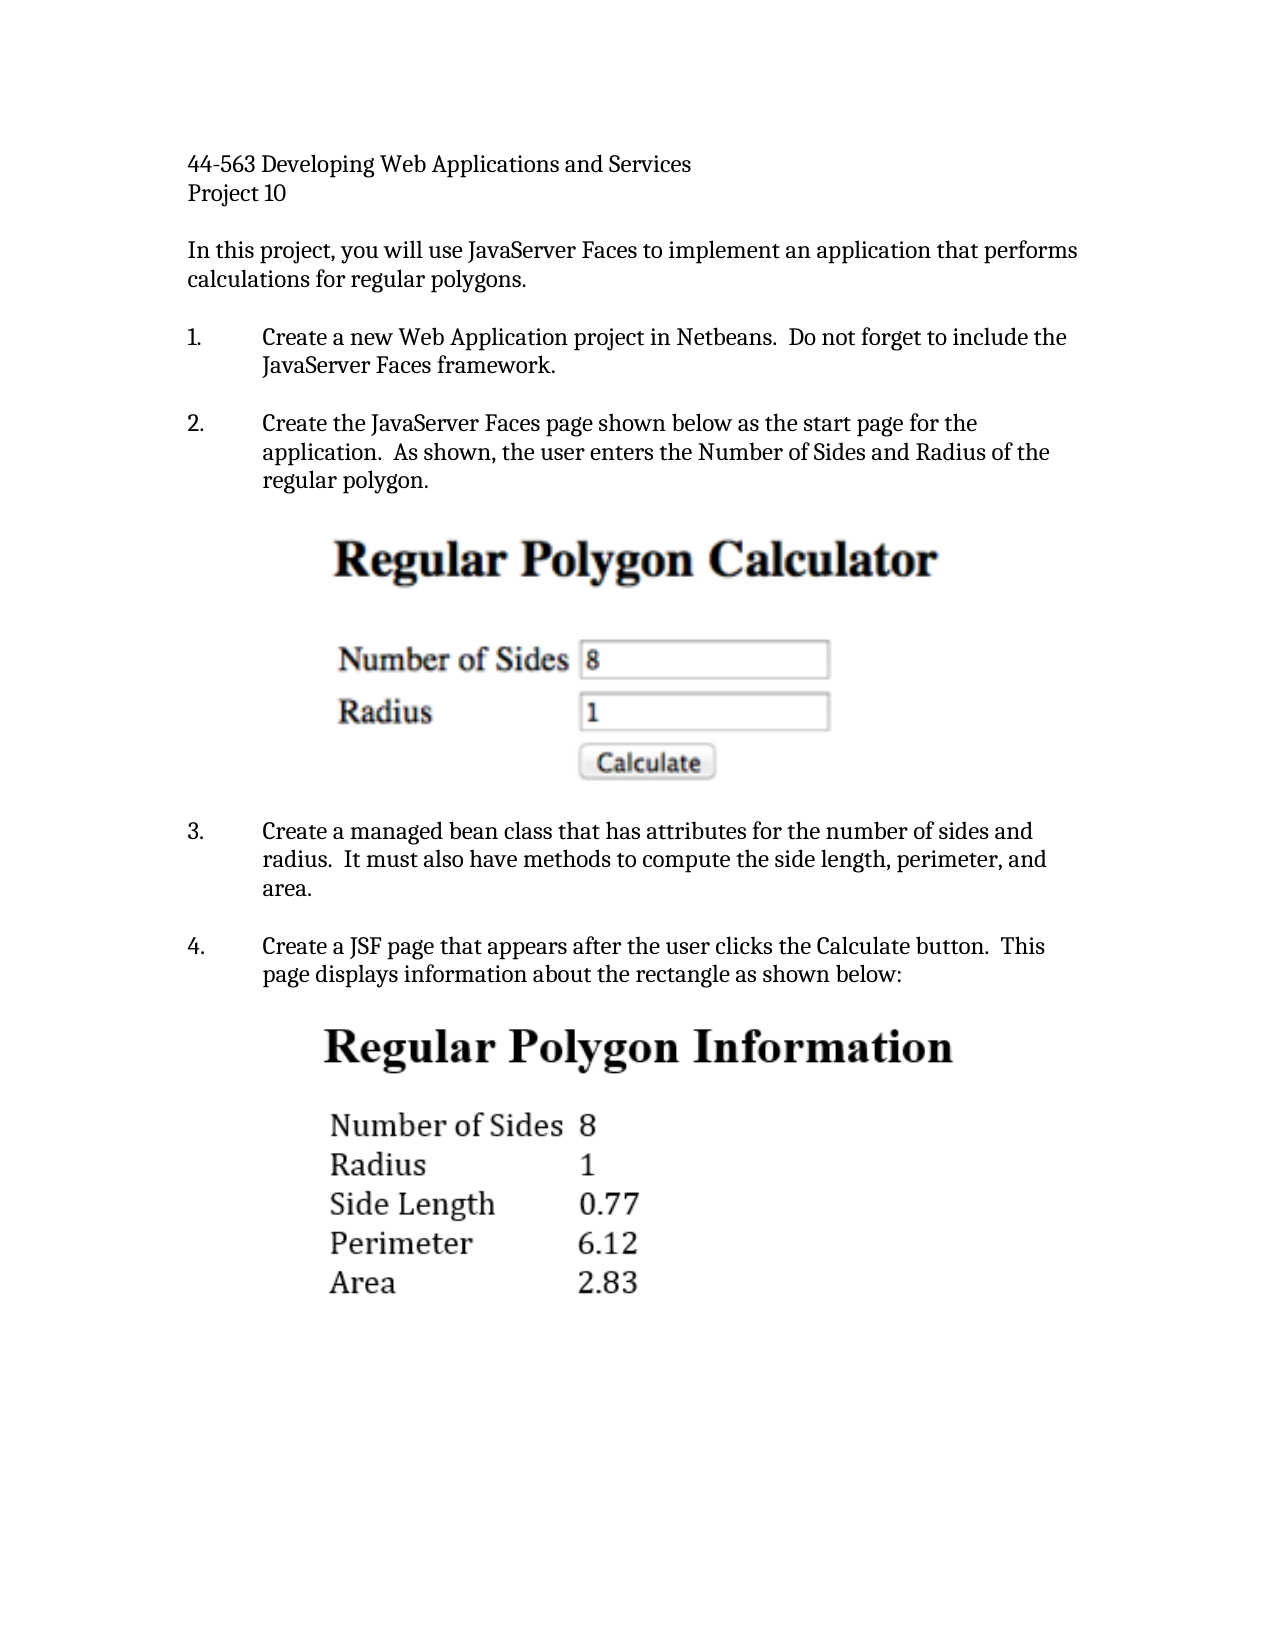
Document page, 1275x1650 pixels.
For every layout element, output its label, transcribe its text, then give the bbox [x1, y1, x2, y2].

text 2. Create the JavaServer Faces page shown below as the start page for the application. As shown, the user enters the Number of Sides and Radius of the regular polygon. [187, 409, 1087, 495]
text Project 10 [187, 179, 1087, 207]
text 4. Create a JSF page that appears after the user clicks the Calculate button. This page displays information about the rectangle as shown below: [187, 932, 1087, 989]
picture [314, 1017, 961, 1306]
text 44-563 Developing Web Applications and Services [187, 150, 1087, 179]
picture [319, 523, 956, 788]
text 3. Create a managed bean class that has attributes for the number of sides and radius. It must also have methods to compute the side length, perimeter, and area. [187, 817, 1087, 903]
text In this project, you will use JavaServer Faces to implement an application that performs calculations for regular polygons. [187, 236, 1087, 294]
text 1. Create a new Web Application project in Netbeans. Do not forget to include the JavaServer Faces framework. [187, 322, 1087, 380]
